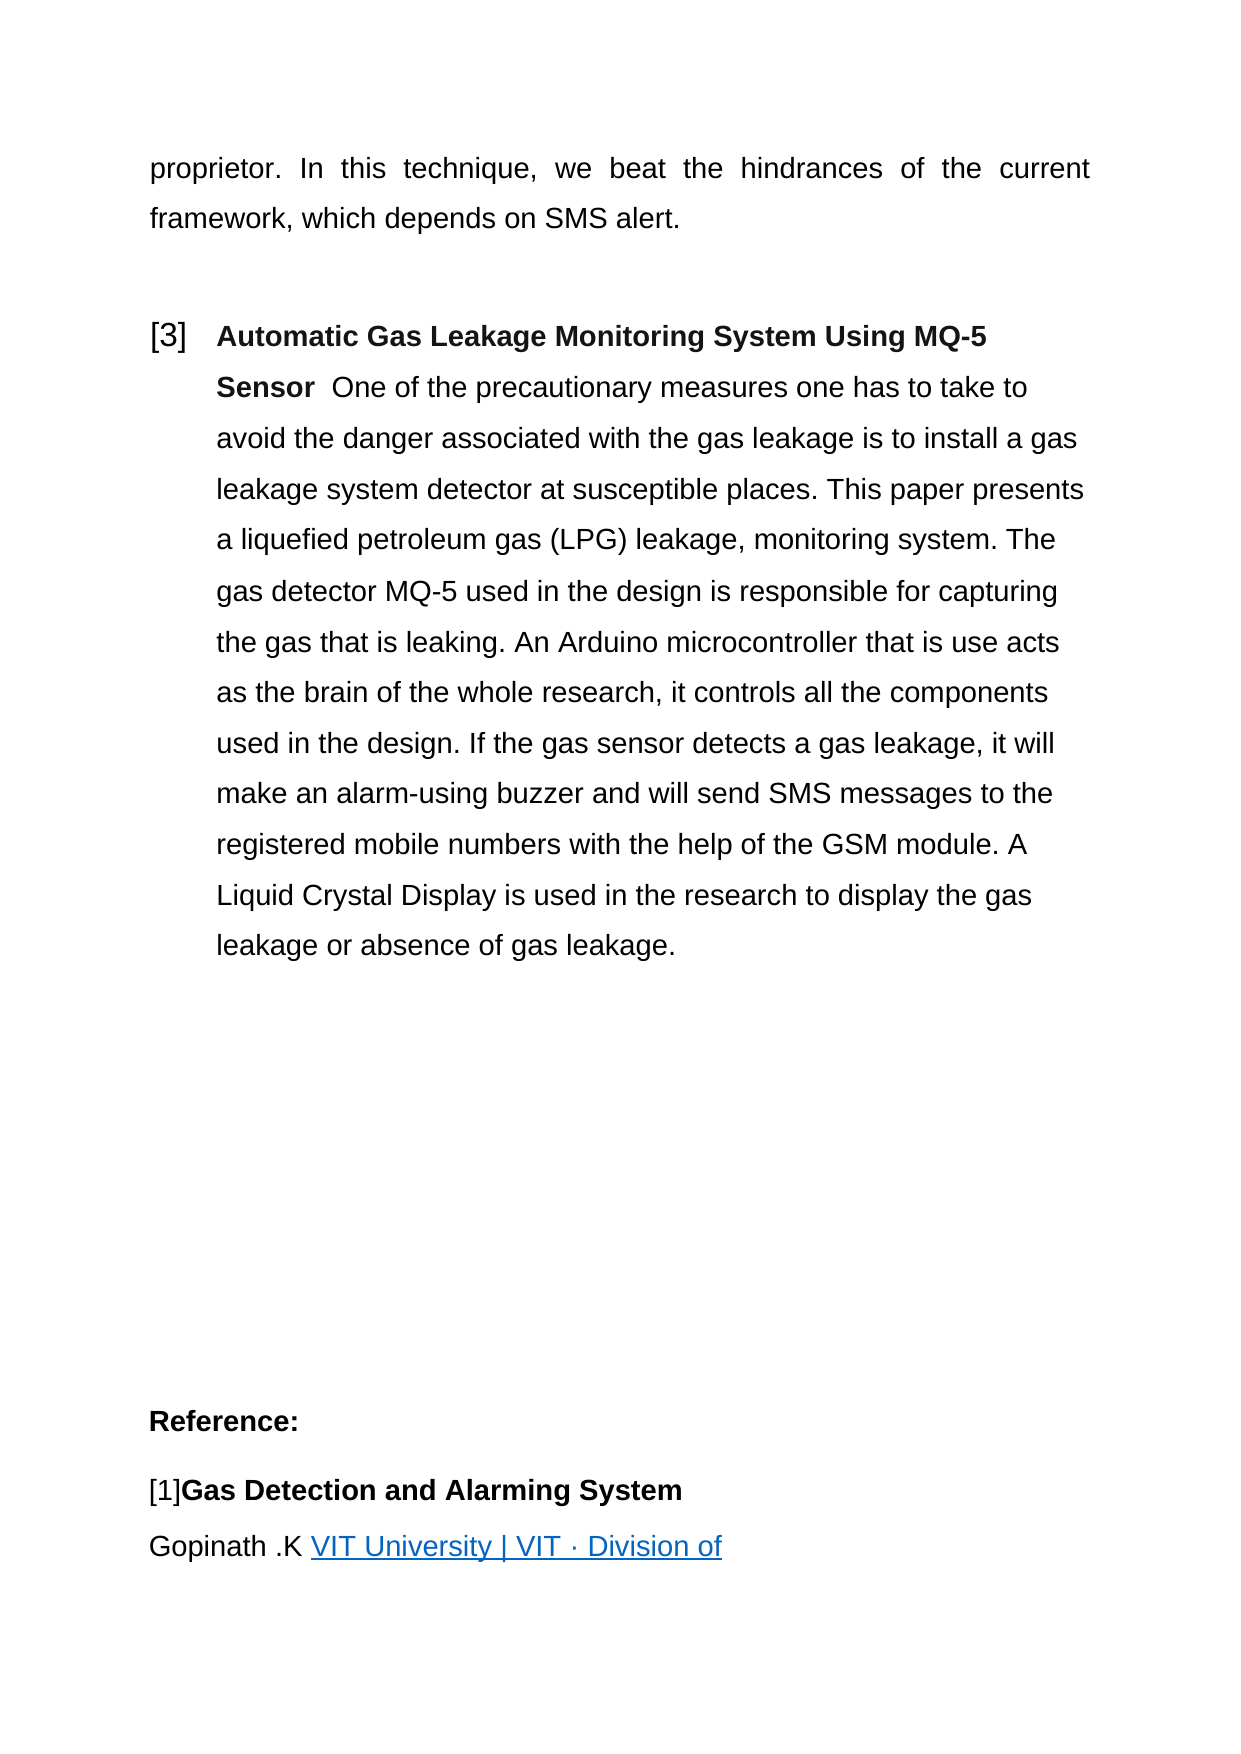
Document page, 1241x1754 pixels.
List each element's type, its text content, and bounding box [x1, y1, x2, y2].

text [148, 151, 1092, 235]
text Reference: [148, 1404, 1091, 1438]
text [1]Gas Detection and Alarming System [148, 1473, 1091, 1507]
list Automatic Gas Leakage Monitoring System Using MQ-5 Sensor One of the precautionary measures one has to take to avoid the danger associated with the gas leakage is to install a gas leakage system detector at susceptible places. This paper presents a liquefied petroleum gas (LPG) leakage, monitoring system. The gas detector MQ-5 used in the design is responsible for capturing the gas that is leaking. An Arduino microcontroller that is use acts as the brain of the whole research, it controls all the components used in the design. If the gas sensor detects a gas leakage, it will make an alarm-using buzzer and will send SMS messages to the registered mobile numbers with the help of the GSM module. A Liquid Crystal Display is used in the research to display the gas leakage or absence of gas leakage. [150, 315, 1091, 962]
text Gopinath .K VIT University | VIT · Division of [148, 1529, 1091, 1562]
